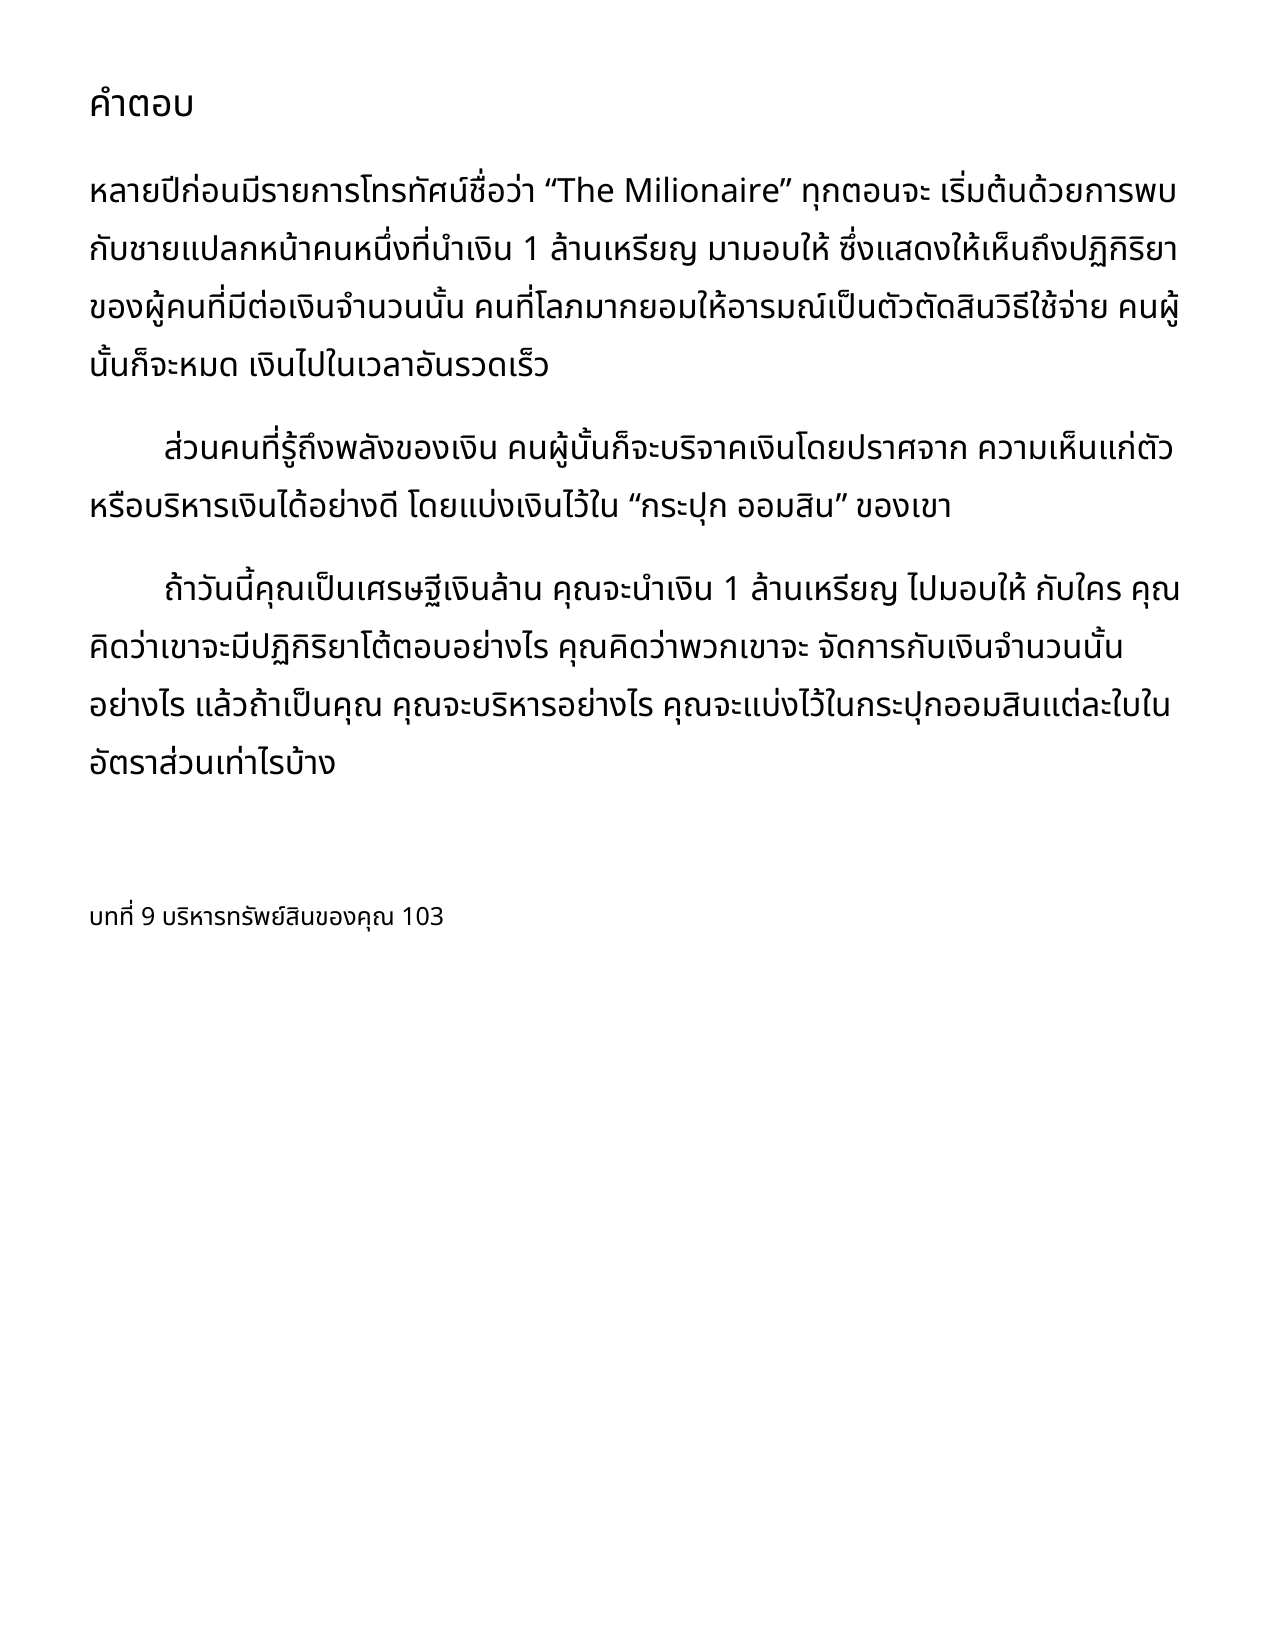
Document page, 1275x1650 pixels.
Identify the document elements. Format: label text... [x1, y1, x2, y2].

text บทที่ 9 บริหารทรัพย์สินของคุณ 103 [89, 899, 1186, 937]
text ถ้าวันนี้คุณเป็นเศรษฐีเงินล้าน คุณจะนําเงิน 1 ล้านเหรียญ ไปมอบให้ กับใคร คุณคิดว่าเขาจะมีปฏิกิริยาโต้ตอบอย่างไร คุณคิดว่าพวกเขาจะ จัดการกับเงินจํานวนนั้นอย่างไร แล้วถ้าเป็นคุณ คุณจะบริหารอย่างไร คุณจะแบ่งไว้ในกระปุกออมสินแต่ละใบในอัตราส่วนเท่าไรบ้าง [89, 565, 1186, 789]
text คําตอบ [89, 77, 1186, 133]
text ส่วนคนที่รู้ถึงพลังของเงิน คนผู้นั้นก็จะบริจาคเงินโดยปราศจาก ความเห็นแก่ตัว หรือบริหารเงินได้อย่างดี โดยแบ่งเงินไว้ใน “กระปุก ออมสิน” ของเขา [89, 424, 1186, 532]
text หลายปีก่อนมีรายการโทรทัศน์ชื่อว่า “The Milionaire” ทุกตอนจะ เริ่มต้นด้วยการพบกับชายแปลกหน้าคนหนึ่งที่นําเงิน 1 ล้านเหรียญ มามอบให้ ซึ่งแสดงให้เห็นถึงปฏิกิริยาของผู้คนที่มีต่อเงินจํานวนนั้น คนที่โลภมากยอมให้อารมณ์เป็นตัวตัดสินวิธีใช้จ่าย คนผู้นั้นก็จะหมด เงินไปในเวลาอันรวดเร็ว [89, 167, 1186, 391]
